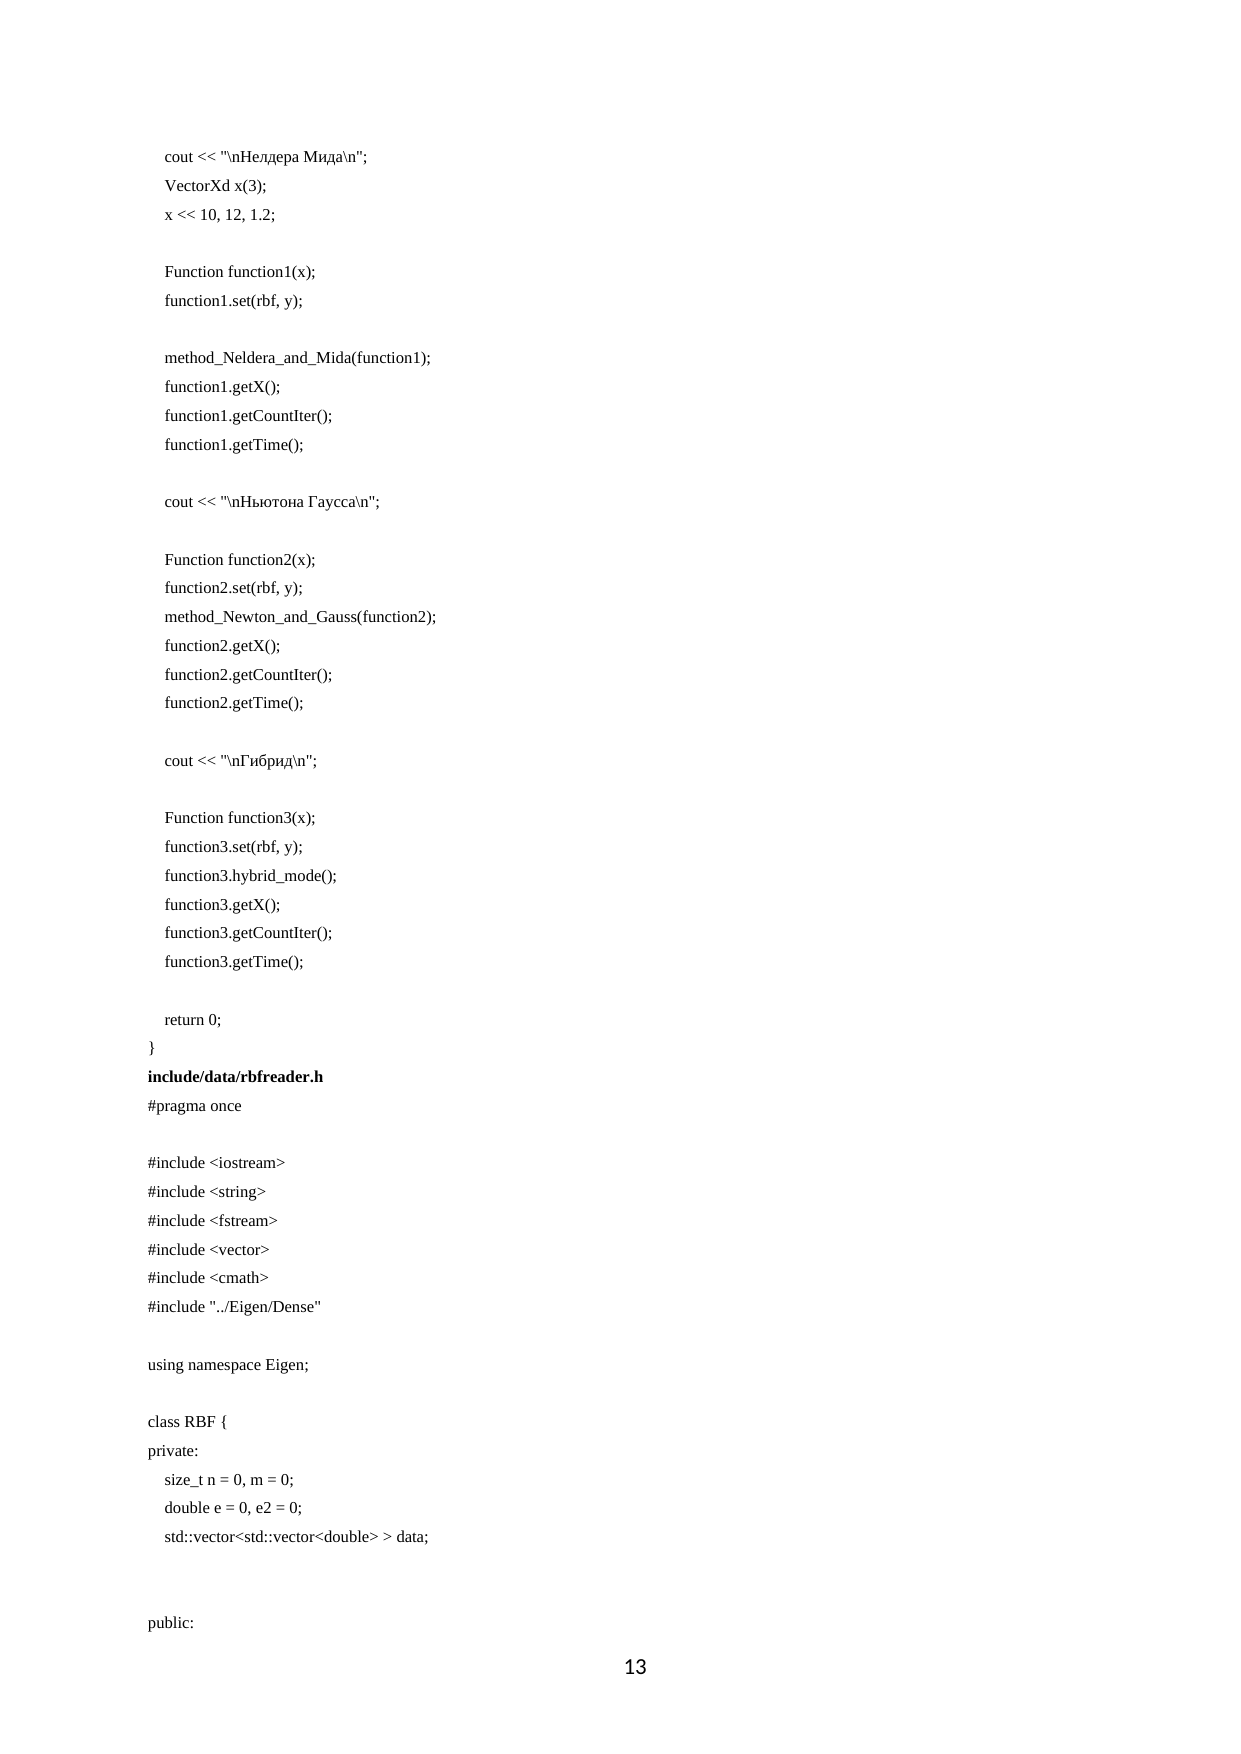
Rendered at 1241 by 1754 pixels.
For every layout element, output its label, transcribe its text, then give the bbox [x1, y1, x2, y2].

text function3.hybrid_mode(); [148, 866, 1122, 885]
text public: [148, 1613, 1122, 1632]
text cout << "\nНелдера Мида\n"; [148, 147, 1122, 166]
text function1.set(rbf, y); [148, 291, 1122, 310]
text #pragma once [148, 1096, 1122, 1115]
text function3.set(rbf, y); [148, 837, 1122, 856]
text #include "../Eigen/Dense" [148, 1297, 1122, 1316]
text function3.getCountIter(); [148, 923, 1122, 942]
text #include <vector> [148, 1239, 1122, 1258]
text #include <iostream> [148, 1153, 1122, 1172]
text class RBF { [148, 1412, 1122, 1431]
text double e = 0, e2 = 0; [148, 1498, 1122, 1517]
text Function function3(x); [148, 808, 1122, 827]
text return 0; [148, 1009, 1122, 1028]
text using namespace Eigen; [148, 1354, 1122, 1373]
text #include <string> [148, 1182, 1122, 1201]
text function2.getCountIter(); [148, 664, 1122, 683]
text Function function2(x); [148, 549, 1122, 568]
text VectorXd x(3); [148, 176, 1122, 195]
text function1.getX(); [148, 377, 1122, 396]
text std::vector<std::vector<double> > data; [148, 1527, 1122, 1546]
text method_Neldera_and_Mida(function1); [148, 348, 1122, 367]
text function2.set(rbf, y); [148, 578, 1122, 597]
text } [148, 1038, 1122, 1057]
text x << 10, 12, 1.2; [148, 204, 1122, 223]
text function1.getCountIter(); [148, 406, 1122, 425]
text function3.getTime(); [148, 952, 1122, 971]
text cout << "\nГибрид\n"; [148, 751, 1122, 770]
text #include <cmath> [148, 1268, 1122, 1287]
text Function function1(x); [148, 262, 1122, 281]
text size_t n = 0, m = 0; [148, 1469, 1122, 1488]
text method_Newton_and_Gauss(function2); [148, 607, 1122, 626]
text function1.getTime(); [148, 434, 1122, 453]
text #include <fstream> [148, 1211, 1122, 1230]
text function2.getTime(); [148, 693, 1122, 712]
text cout << "\nНьютона Гаусса\n"; [148, 492, 1122, 511]
text function2.getX(); [148, 636, 1122, 655]
text private: [148, 1441, 1122, 1460]
text include/data/rbfreader.h [148, 1067, 1122, 1086]
text function3.getX(); [148, 894, 1122, 913]
